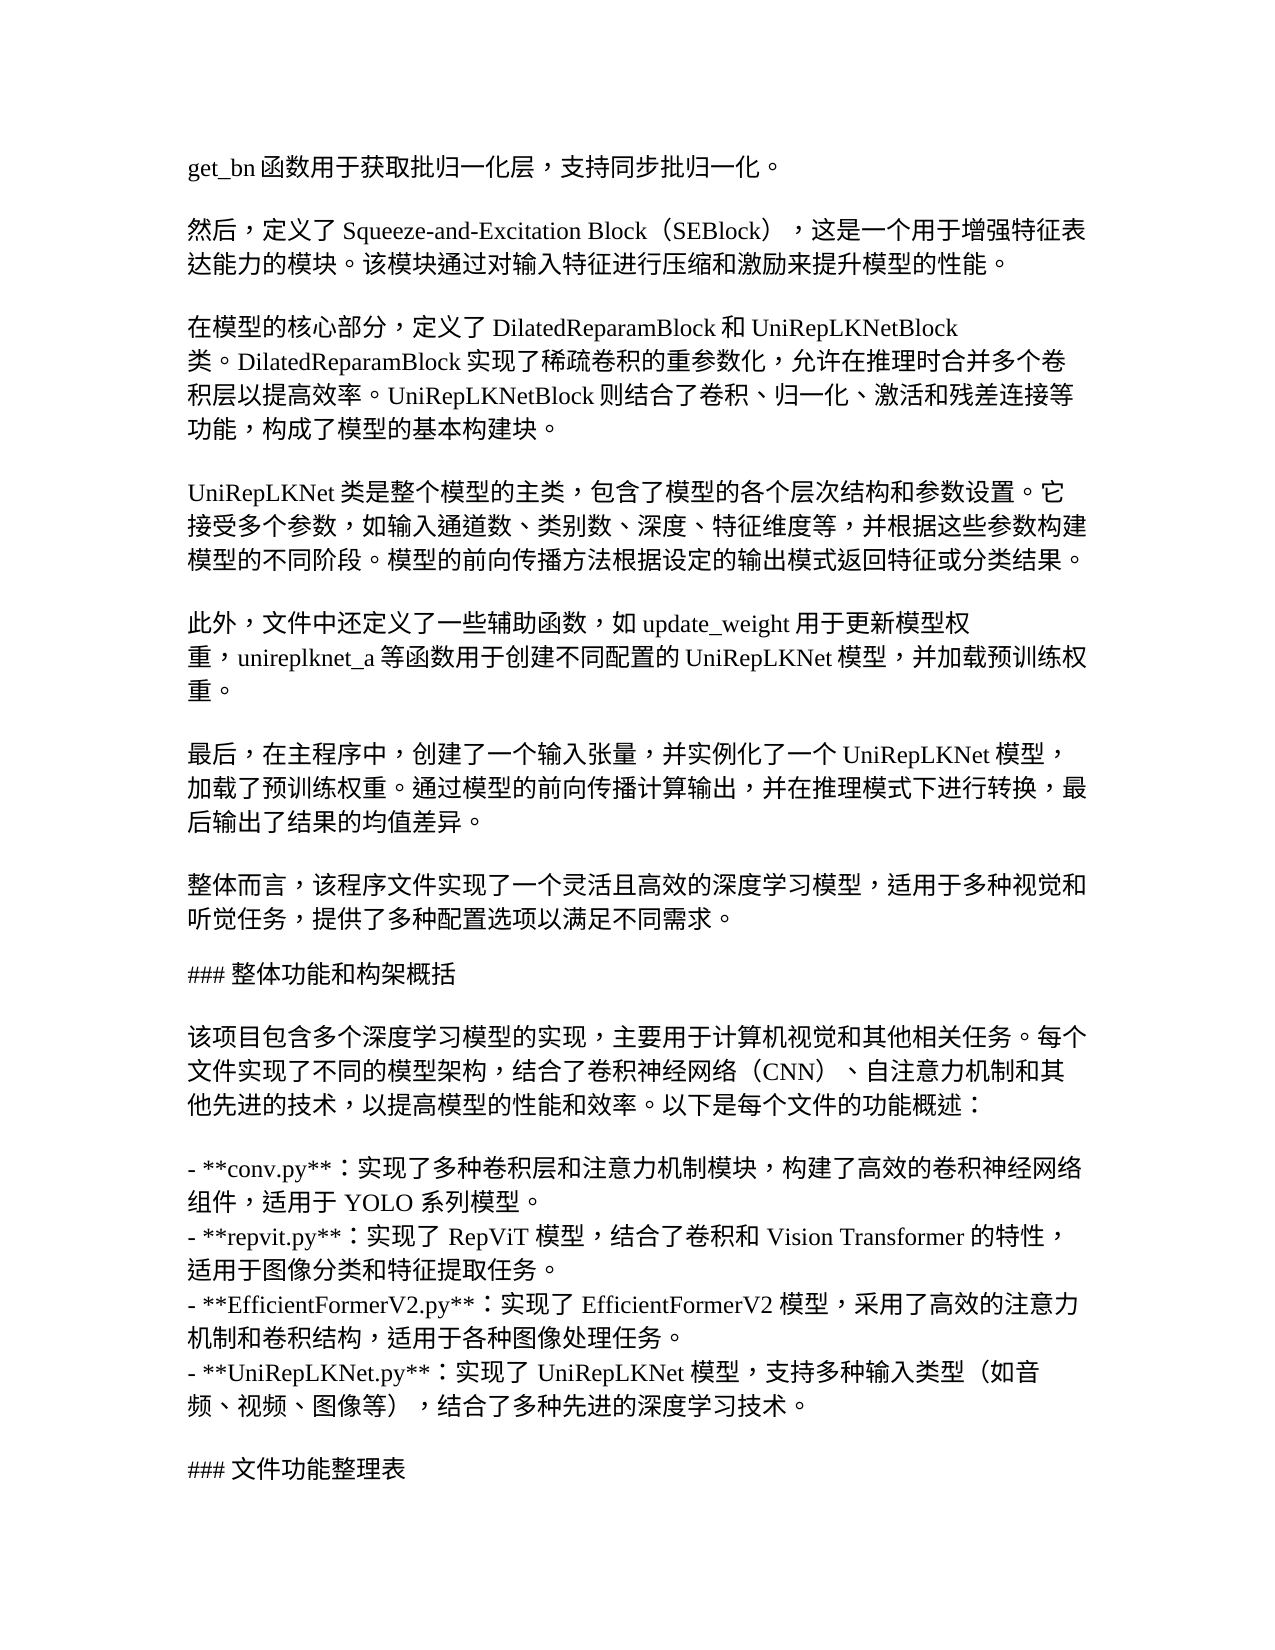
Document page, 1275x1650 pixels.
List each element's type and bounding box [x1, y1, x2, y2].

text [187, 956, 1087, 1486]
text [187, 150, 1087, 936]
